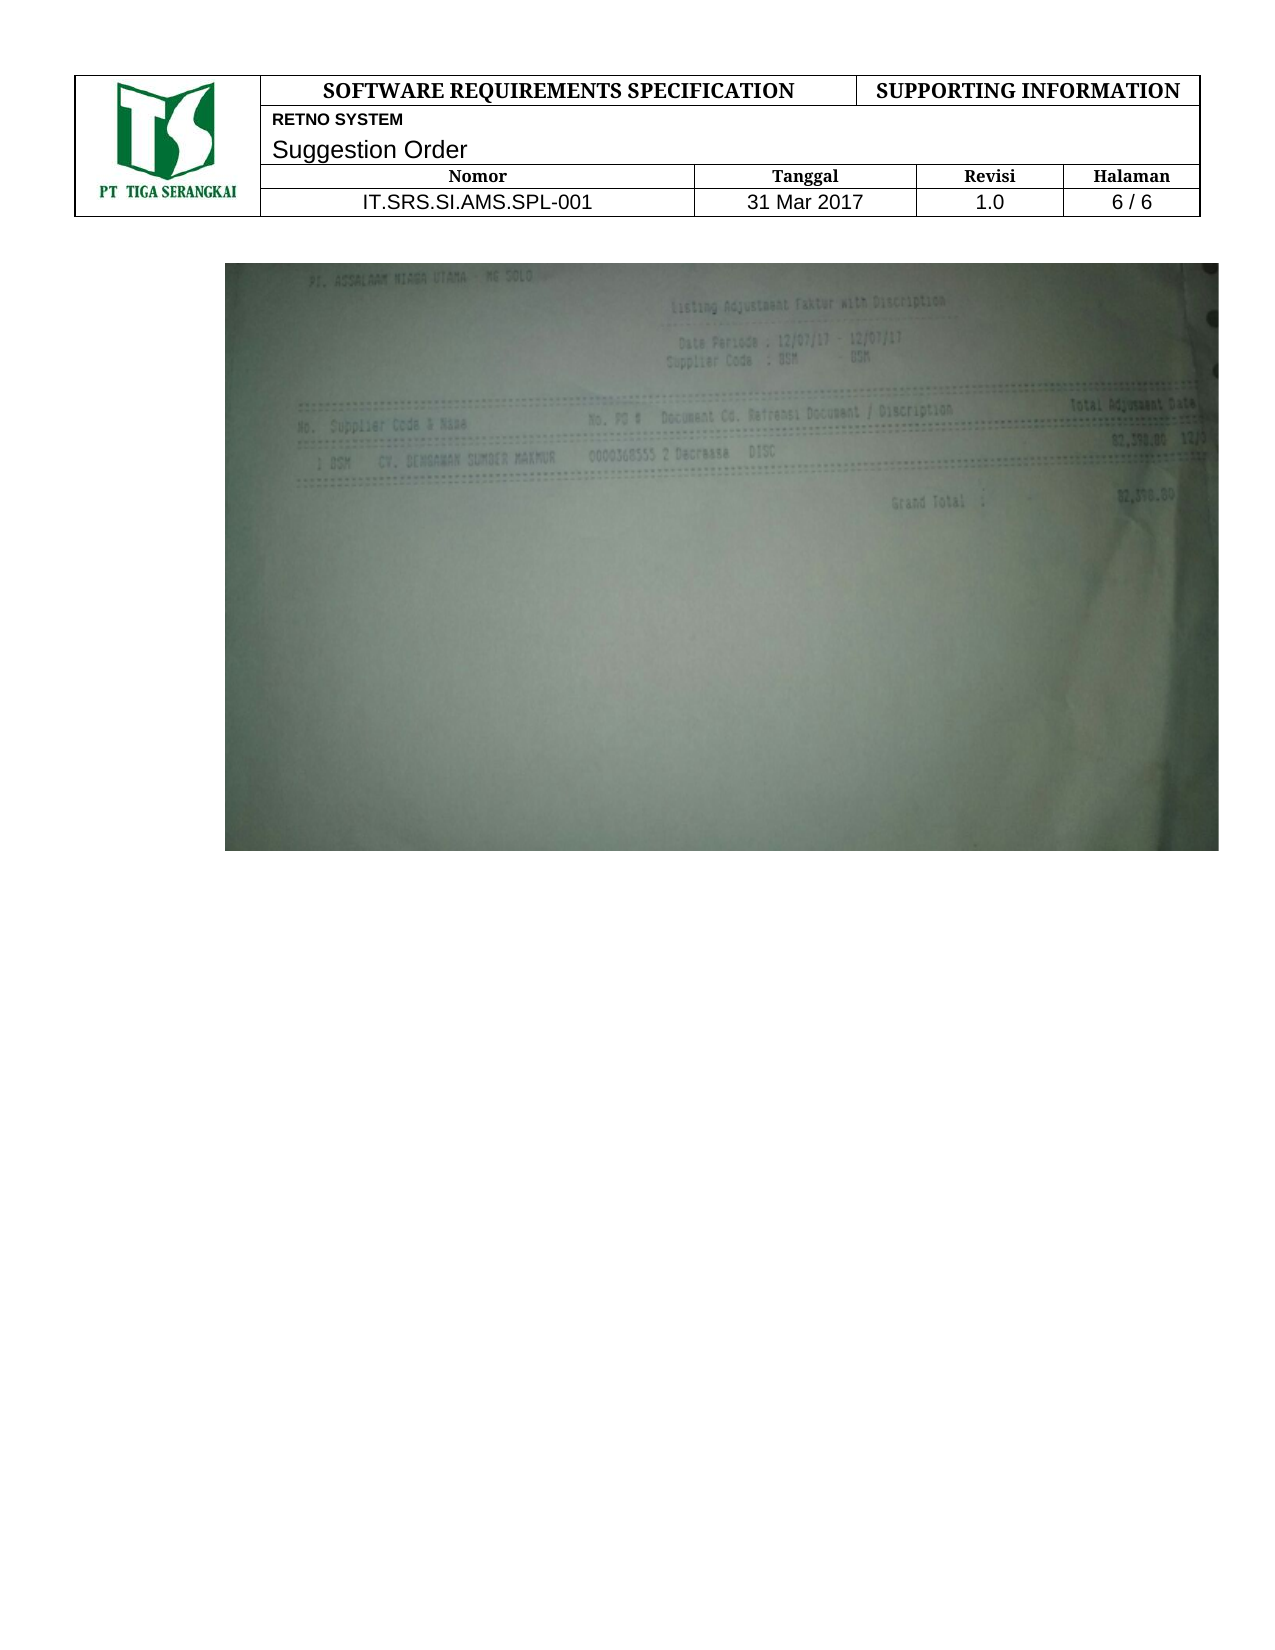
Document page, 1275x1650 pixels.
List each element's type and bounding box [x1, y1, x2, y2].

picture [225, 263, 1219, 851]
picture [96, 79, 239, 200]
